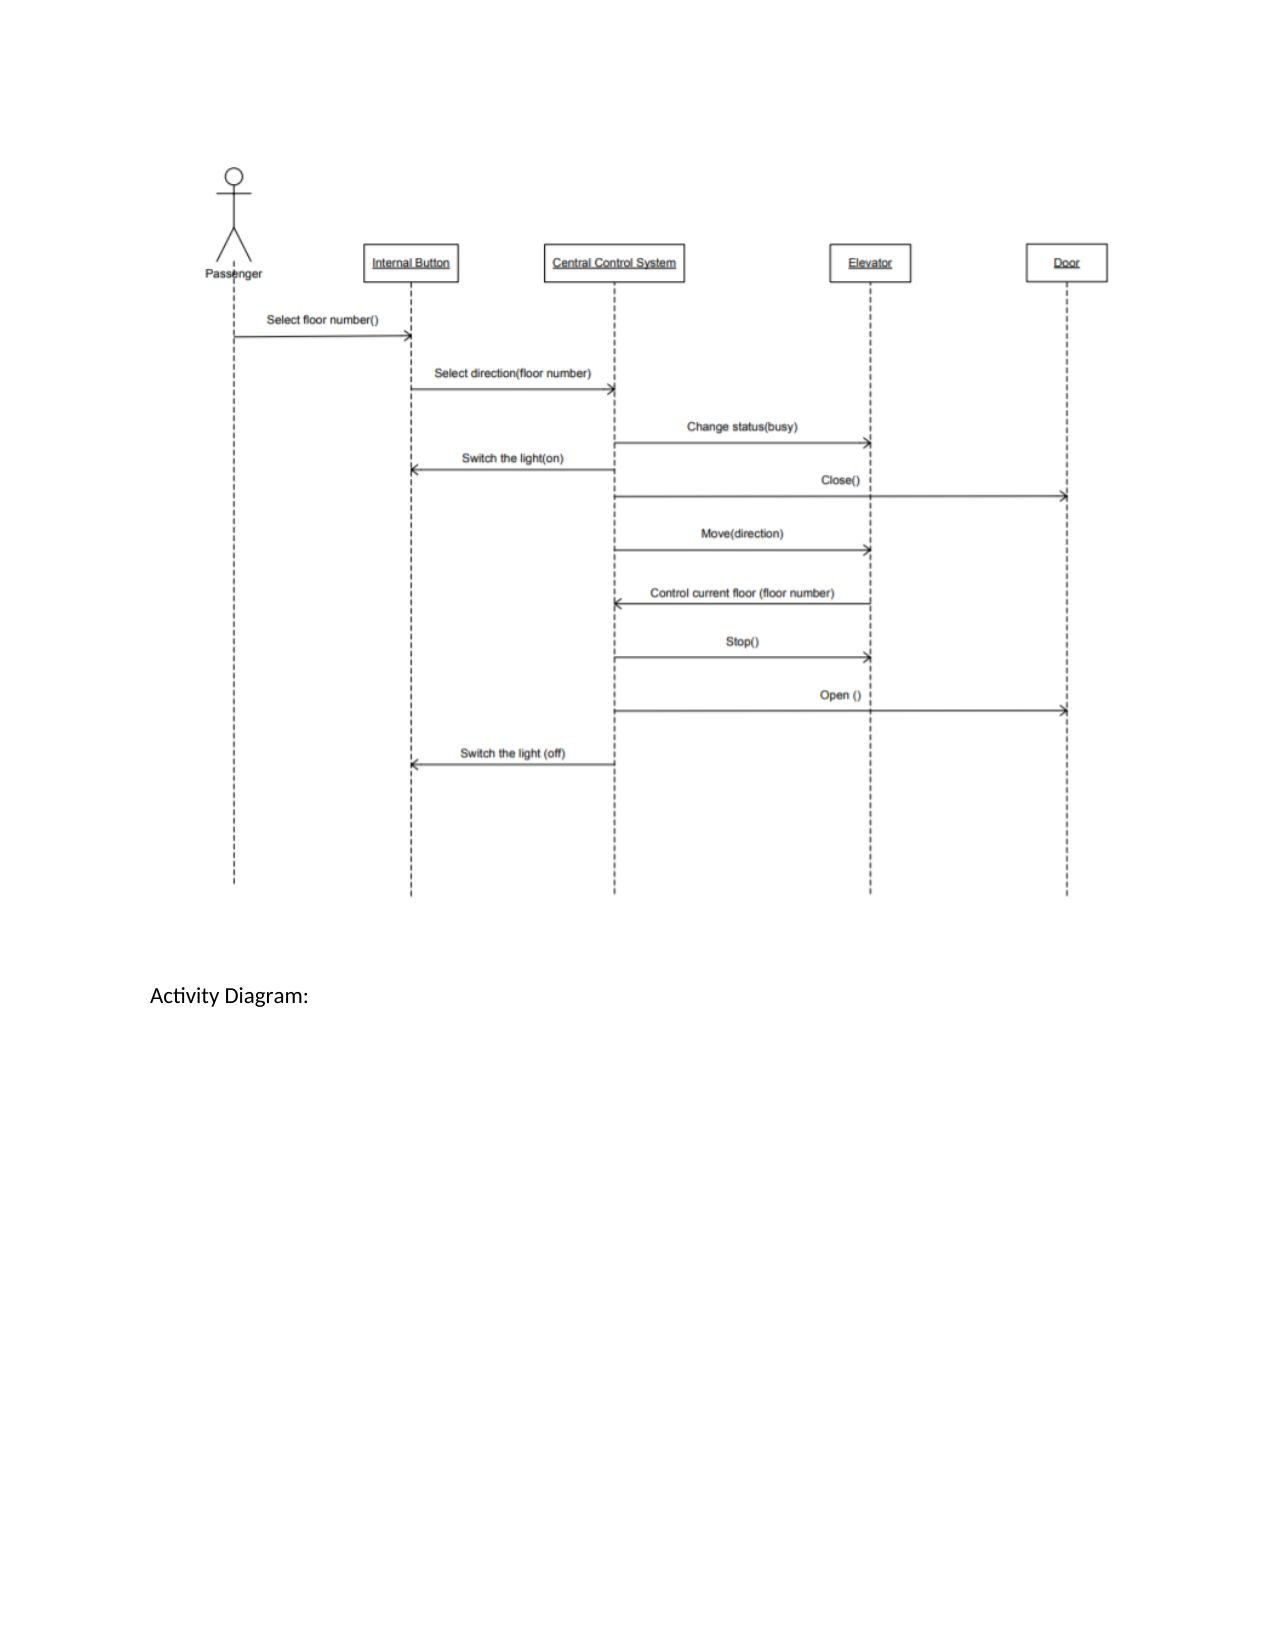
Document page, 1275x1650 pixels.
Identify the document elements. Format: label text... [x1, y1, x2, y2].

text Activity Diagram: [150, 981, 1125, 1009]
picture [150, 150, 1125, 916]
